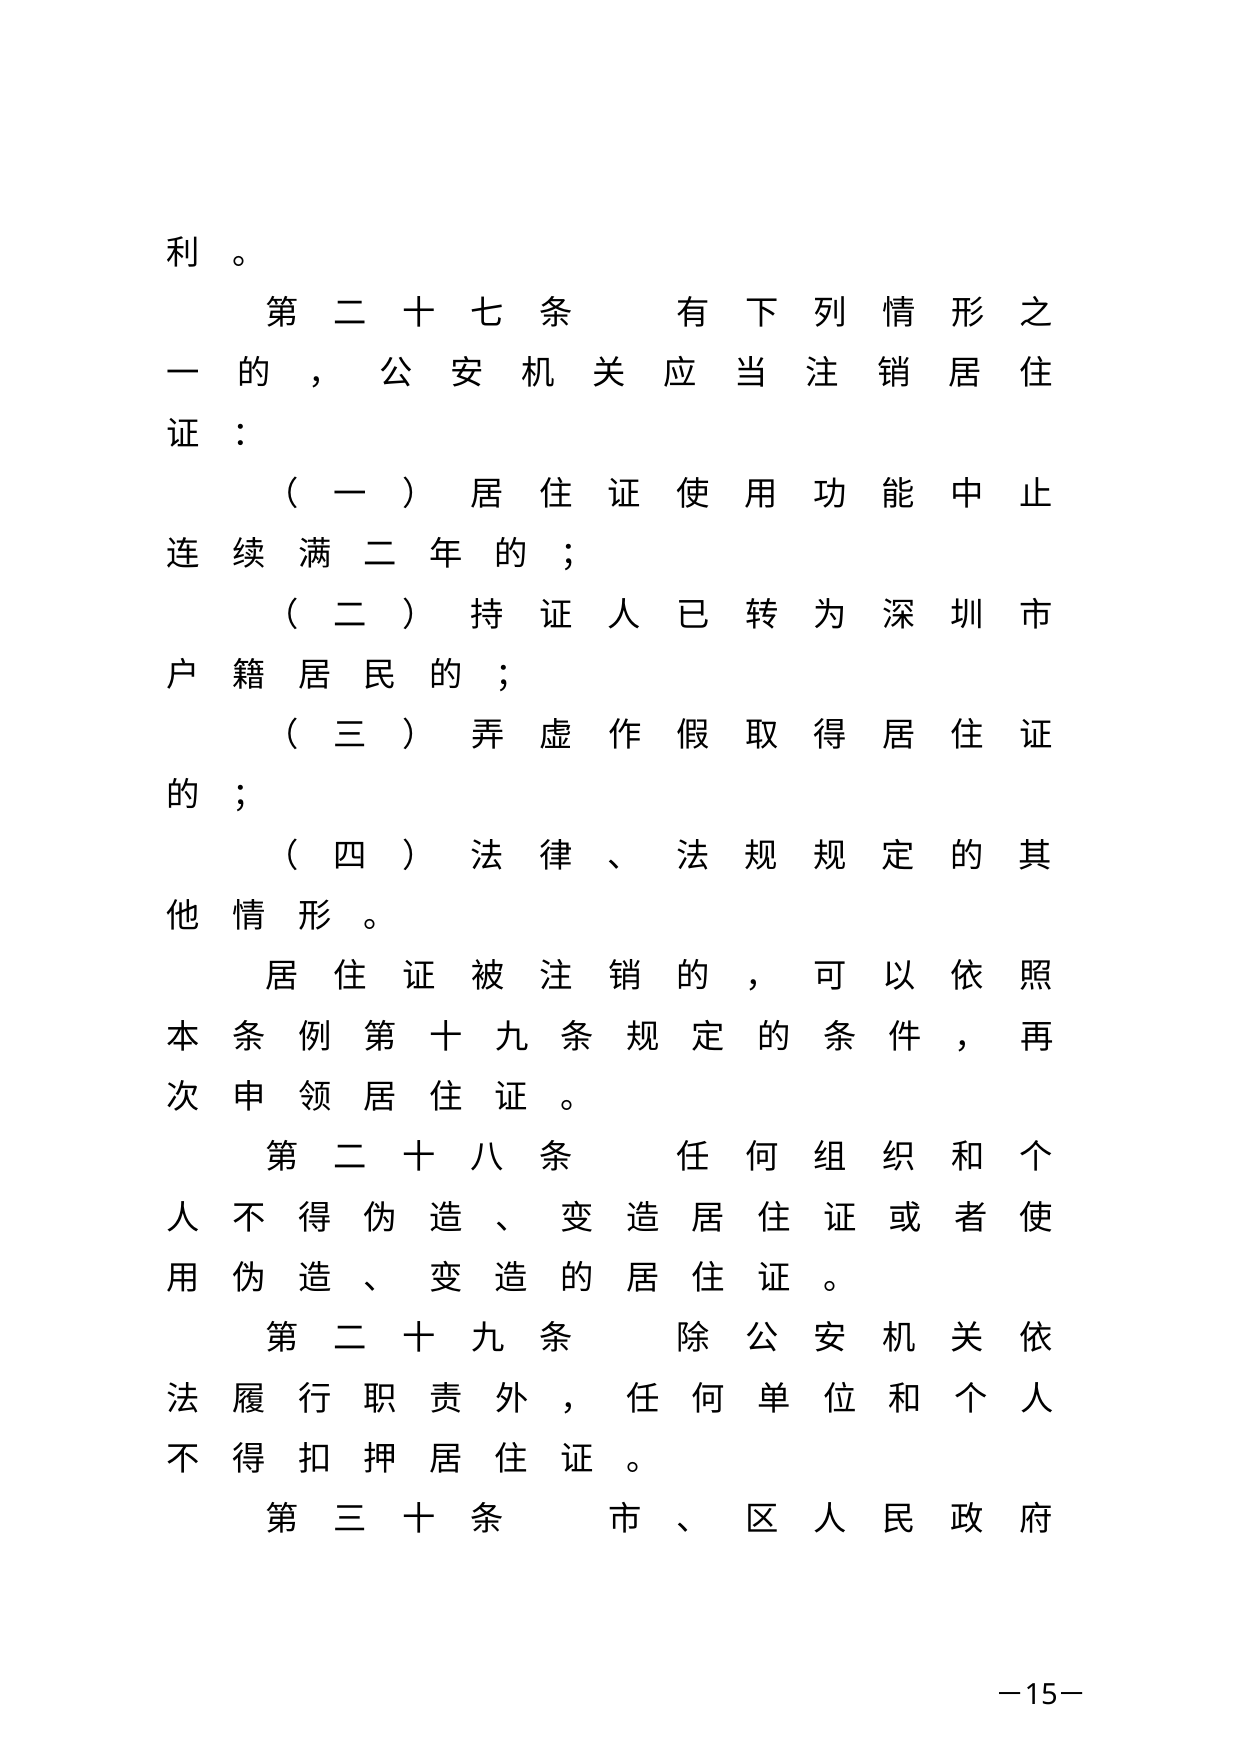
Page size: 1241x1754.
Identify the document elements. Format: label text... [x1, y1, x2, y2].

text （四）法律、法规规定的其他情形。 [167, 822, 1085, 943]
text 第二十七条 有下列情形之一的，公安机关应当注销居住证： [167, 280, 1085, 461]
text （三）弄虚作假取得居住证的； [167, 702, 1085, 822]
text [167, 219, 1085, 280]
text （一）居住证使用功能中止连续满二年的； [167, 461, 1085, 581]
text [167, 1486, 1085, 1546]
text 第二十九条 除公安机关依法履行职责外，任何单位和个人不得扣押居住证。 [167, 1305, 1085, 1486]
text （二）持证人已转为深圳市户籍居民的； [167, 581, 1085, 702]
text 第二十八条 任何组织和个人不得伪造、变造居住证或者使用伪造、变造的居住证。 [167, 1124, 1085, 1305]
text 居住证被注销的，可以依照本条例第十九条规定的条件，再次申领居住证。 [167, 943, 1085, 1124]
